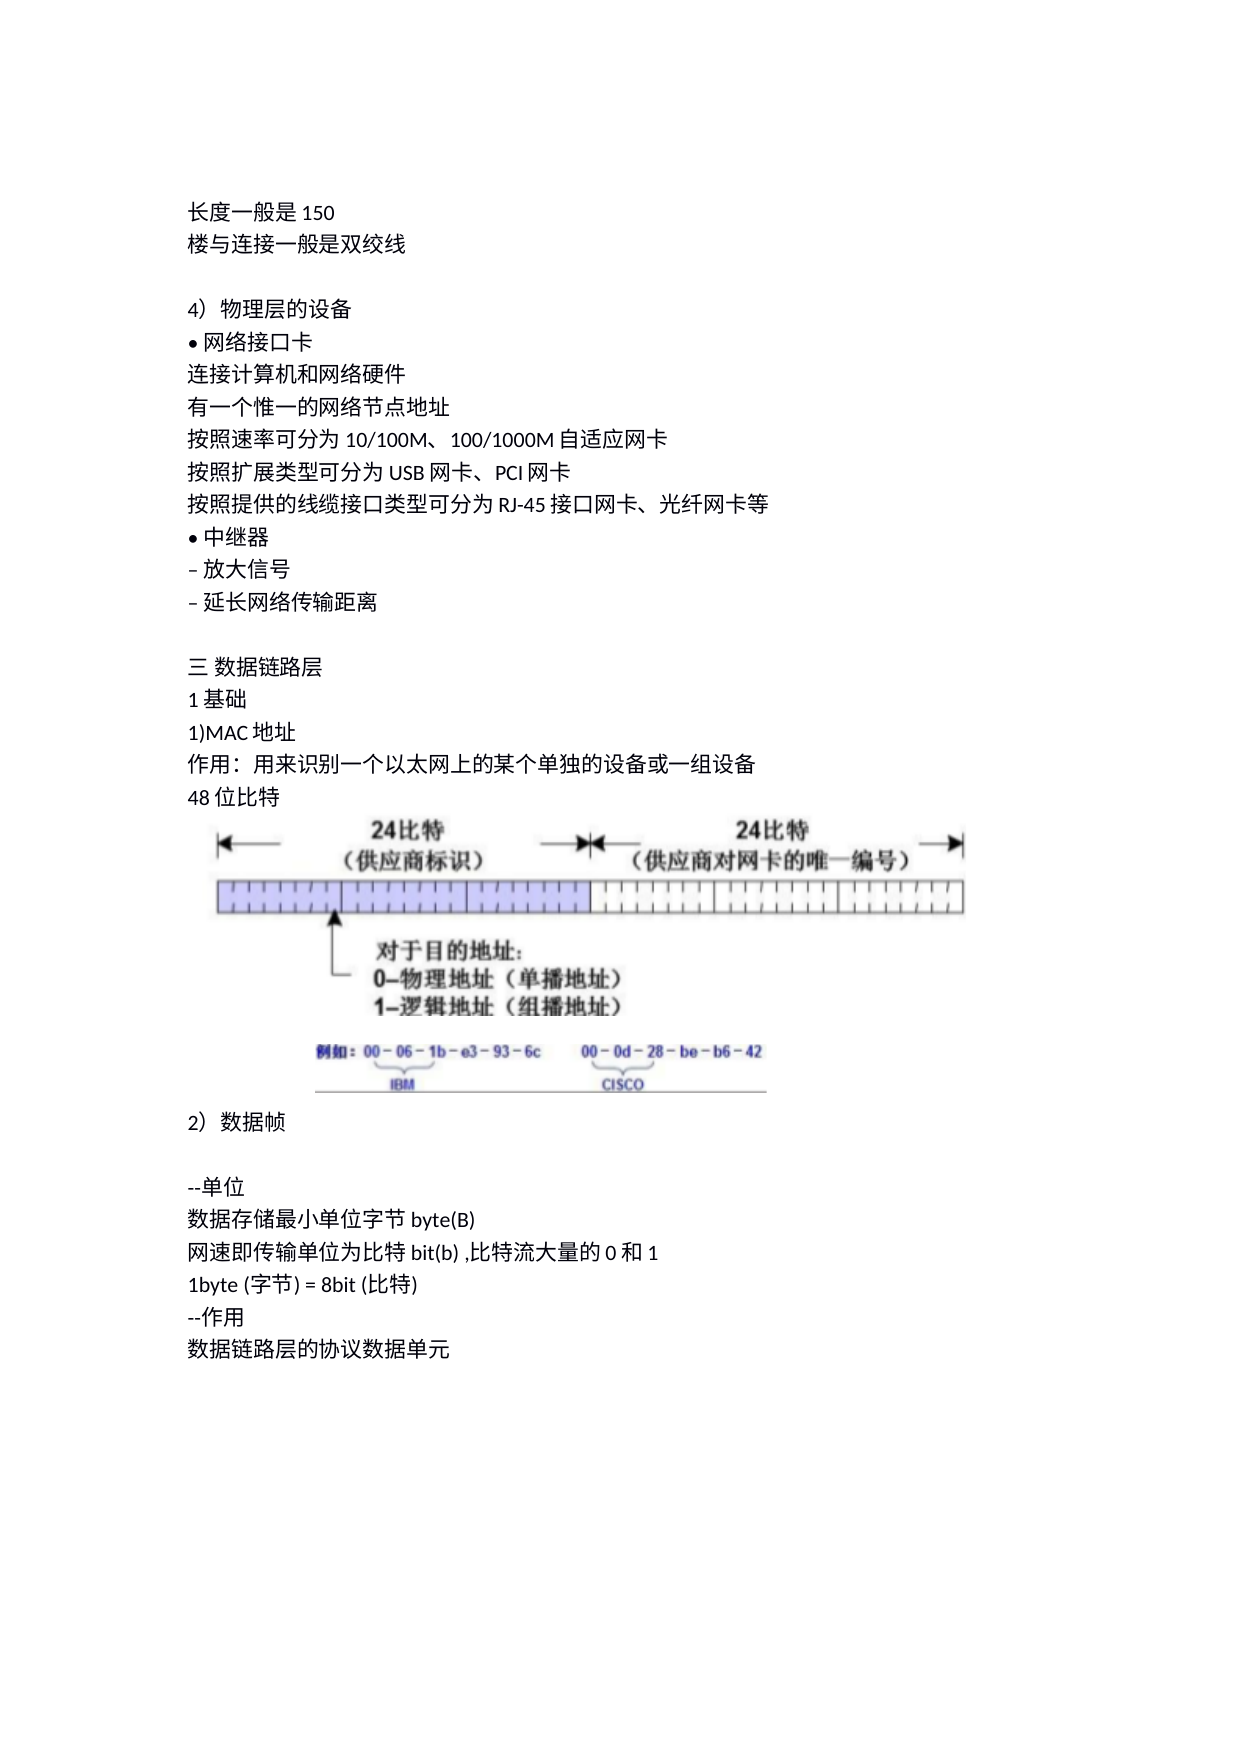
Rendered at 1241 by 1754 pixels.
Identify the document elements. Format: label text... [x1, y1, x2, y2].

text 数据链路层的协议数据单元 [187, 1332, 1053, 1364]
text --作用 [187, 1299, 1053, 1332]
text 三 数据链路层 [187, 649, 1053, 682]
text – 延长网络传输距离 [187, 584, 1053, 617]
text 有一个惟一的网络节点地址 [187, 389, 1053, 422]
text 数据存储最小单位字节byte(B) [187, 1202, 1053, 1234]
text 长度一般是150 [187, 194, 1053, 227]
text – 放大信号 [187, 552, 1053, 584]
text 按照提供的线缆接口类型可分为RJ-45接口网卡、光纤网卡等 [187, 487, 1053, 519]
text 1 基础 [187, 682, 1053, 714]
text 1)MAC地址 [187, 714, 1053, 747]
text 4）物理层的设备 [187, 292, 1053, 324]
text --单位 [187, 1169, 1053, 1202]
text 作用：用来识别一个以太网上的某个单独的设备或一组设备 [187, 747, 1053, 779]
text 连接计算机和网络硬件 [187, 357, 1053, 389]
text 48位比特 [187, 779, 1053, 812]
text • 网络接口卡 [187, 324, 1053, 357]
picture [202, 812, 967, 1016]
text • 中继器 [187, 519, 1053, 552]
text 楼与连接一般是双绞线 [187, 227, 1053, 259]
text 网速即传输单位为比特bit(b) ,比特流大量的0和1 [187, 1234, 1053, 1267]
text 1byte (字节) = 8bit (比特) [187, 1267, 1053, 1299]
picture [315, 1044, 767, 1093]
text 按照速率可分为10/100M、100/1000M自适应网卡 [187, 422, 1053, 454]
text 按照扩展类型可分为USB网卡、PCI网卡 [187, 454, 1053, 487]
text 2）数据帧 [187, 1104, 1053, 1137]
